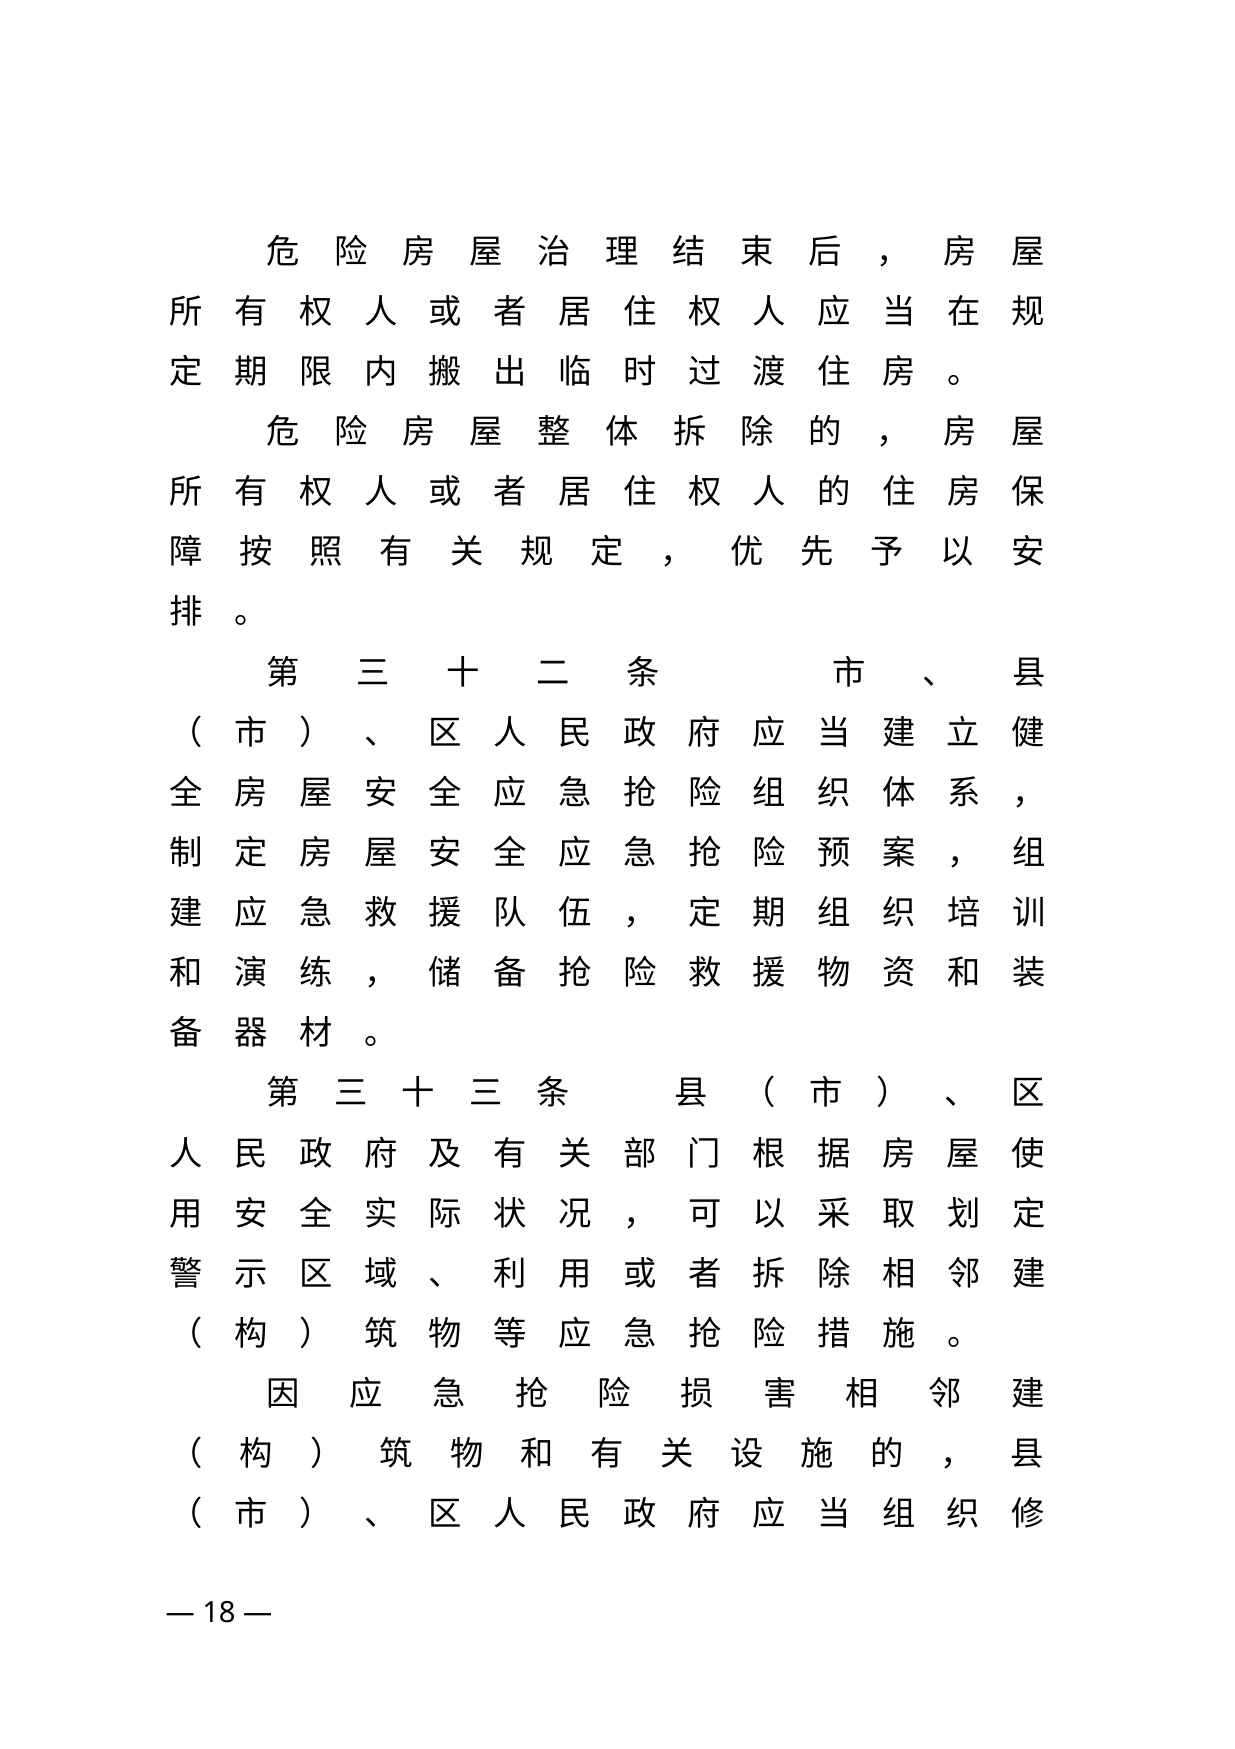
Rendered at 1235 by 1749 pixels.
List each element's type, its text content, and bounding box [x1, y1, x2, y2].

text 第三十三条 县（市）、区人民政府及有关部门根据房屋使用安全实际状况，可以采取划定警示区域、利用或者拆除相邻建（构）筑物等应急抢险措施。 [169, 1060, 1077, 1361]
text 危险房屋治理结束后，房屋所有权人或者居住权人应当在规定期限内搬出临时过渡住房。 [169, 219, 1077, 399]
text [169, 1361, 1077, 1541]
text 第三十二条 市、县（市）、区人民政府应当建立健全房屋安全应急抢险组织体系，制定房屋安全应急抢险预案，组建应急救援队伍，定期组织培训和演练，储备抢险救援物资和装备器材。 [169, 639, 1077, 1060]
text 危险房屋整体拆除的，房屋所有权人或者居住权人的住房保障按照有关规定，优先予以安排。 [169, 399, 1077, 639]
